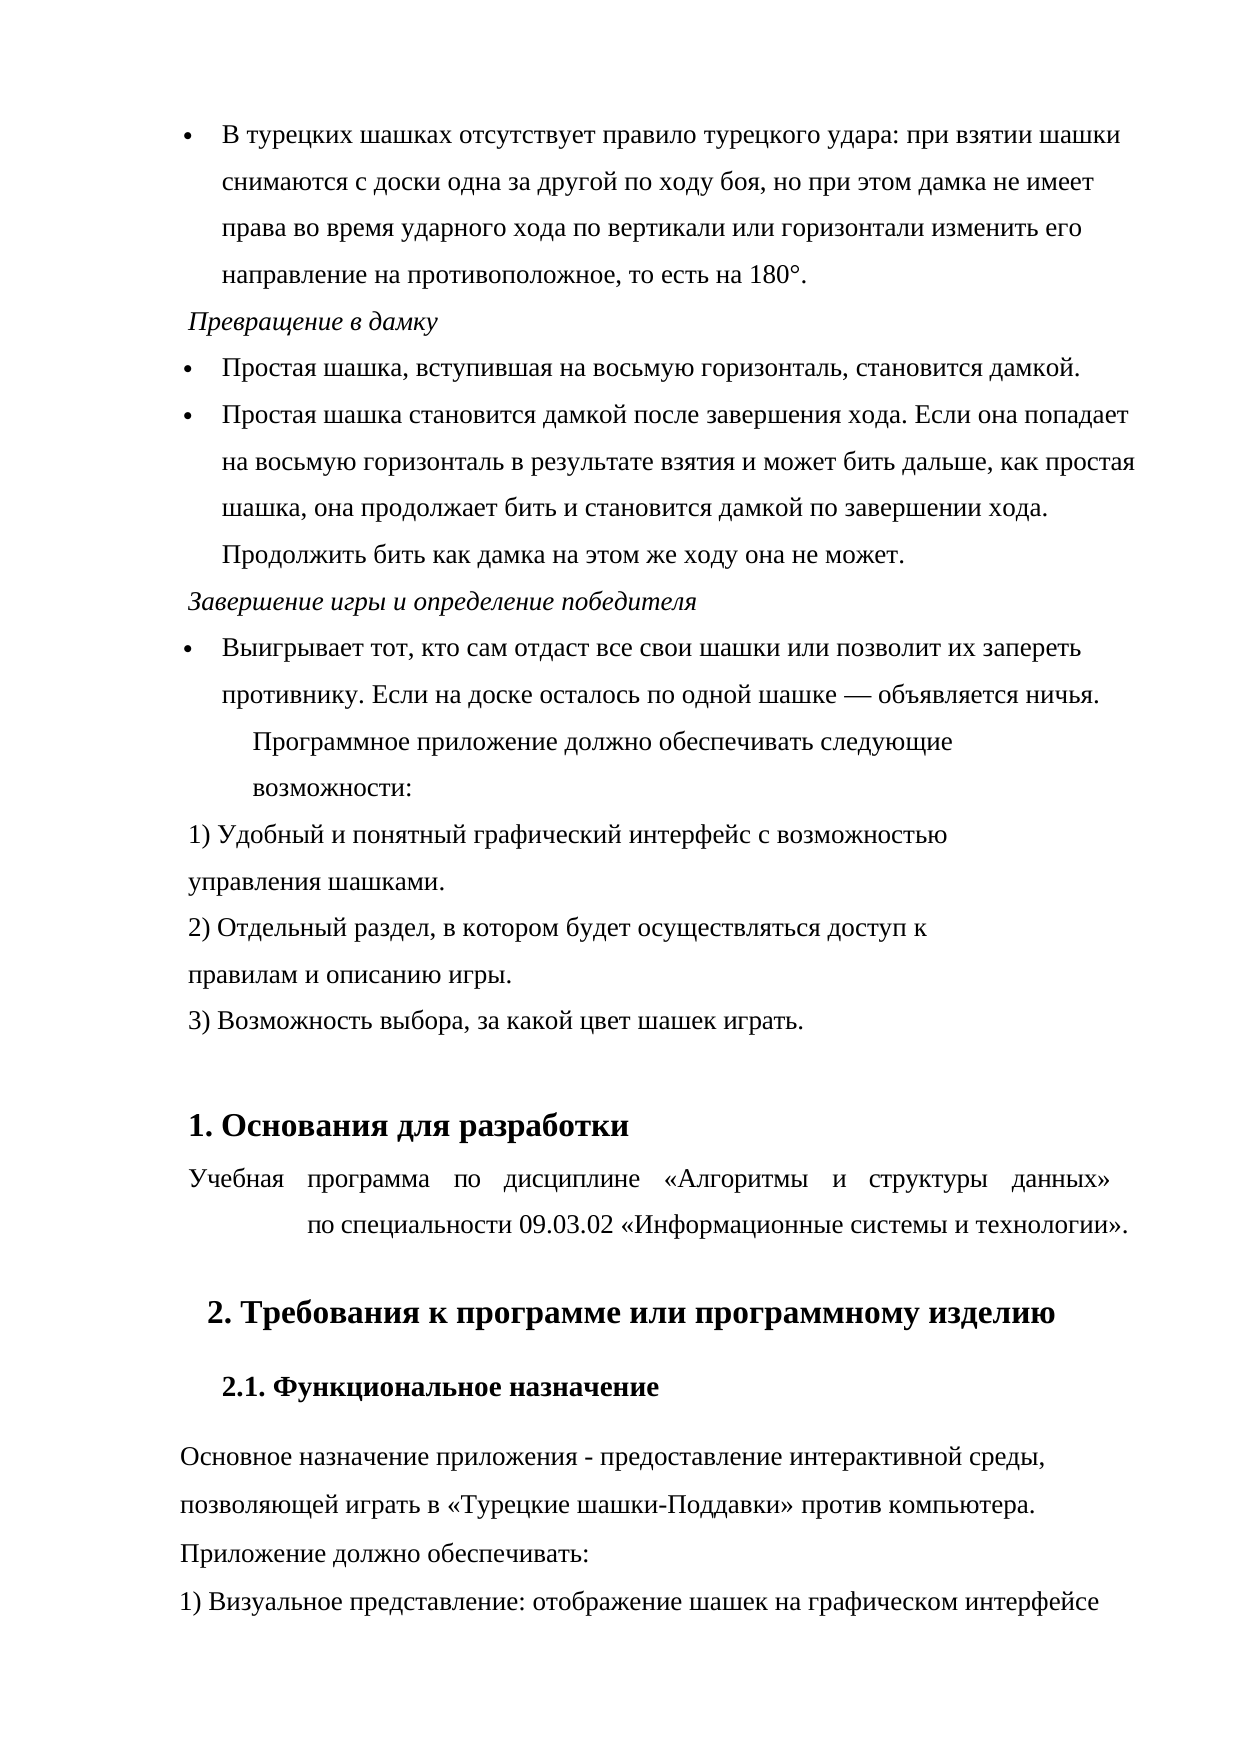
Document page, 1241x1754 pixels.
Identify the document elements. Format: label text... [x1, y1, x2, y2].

subtitle 2. Требования к программе или программному изделию [207, 1293, 1152, 1331]
list Простая шашка становится дамкой после завершения хода. Если она попадает на восьмую горизонталь в результате взятия и может бить дальше, как простая шашка, она продолжает бить и становится дамкой по завершении хода. Продолжить бить как дамка на этом же ходу она не может. [184, 398, 1152, 569]
text Завершение игры и определение победителя [188, 585, 1152, 616]
list Отдельный раздел, в котором будет осуществляться доступ к правилам и описанию игры. [188, 911, 1036, 989]
list Выигрывает тот, кто сам отдаст все свои шашки или позволит их запереть противнику. Если на доске осталось по одной шашке — объявляется ничья. [184, 631, 1152, 709]
list Удобный и понятный графический интерфейс с возможностью управления шашками. [188, 818, 1062, 896]
text Основное назначение приложения - предоставление интерактивной среды, позволяющей играть в «Турецкие шашки-Поддавки» против компьютера. Приложение должно обеспечивать: [180, 1440, 1150, 1568]
text Превращение в дамку [188, 305, 1152, 336]
subtitle Основания для разработки [188, 1105, 1152, 1143]
list Программное приложение должно обеспечивать следующие возможности: [252, 725, 1107, 803]
list Возможность выбора, за какой цвет шашек играть. [188, 1005, 1152, 1036]
text Учебная программа по дисциплине «Алгоритмы и структуры данных» по специальности 09.03.02 «Информационные системы и технологии». [188, 1162, 1133, 1240]
subtitle 2.1. Функциональное назначение [222, 1369, 1152, 1402]
list В турецких шашках отсутствует правило турецкого удара: при взятии шашки снимаются с доски одна за другой по ходу боя, но при этом дамка не имеет права во время ударного хода по вертикали или горизонтали изменить его направление на противоположное, то есть на 180°. [184, 118, 1152, 289]
list Простая шашка, вступившая на восьмую горизонталь, становится дамкой. [184, 351, 1152, 383]
list Визуальное представление: отображение шашек на графическом интерфейсе [179, 1585, 1150, 1616]
